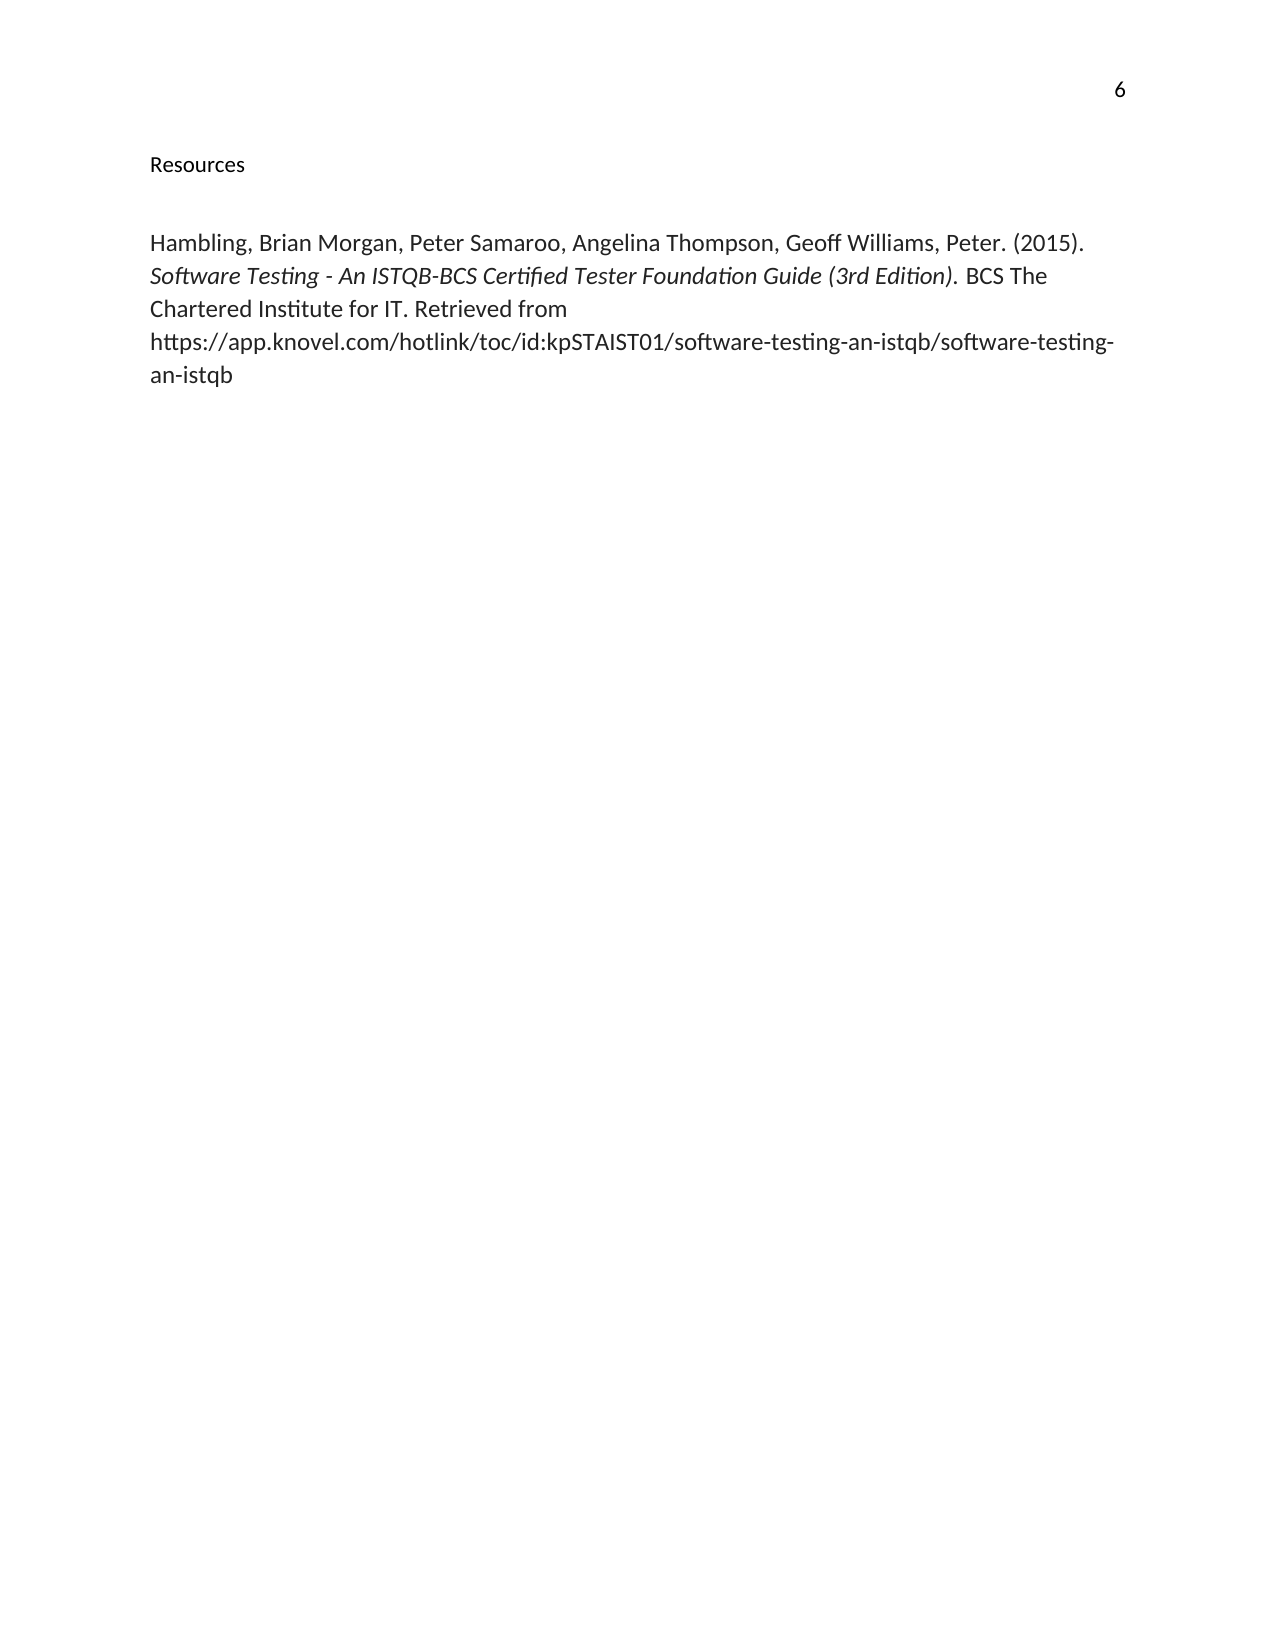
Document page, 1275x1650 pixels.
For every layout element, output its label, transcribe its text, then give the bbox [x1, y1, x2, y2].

text Resources [150, 150, 1125, 208]
text Hambling, Brian Morgan, Peter Samaroo, Angelina Thompson, Geoff Williams, Peter. (2015). Software Testing - An ISTQB-BCS Certified Tester Foundation Guide (3rd Edition). BCS The Chartered Institute for IT. Retrieved from https://app.knovel.com/hotlink/toc/id:kpSTAIST01/software-testing-an-istqb/software-testing-an-istqb [150, 227, 1125, 389]
